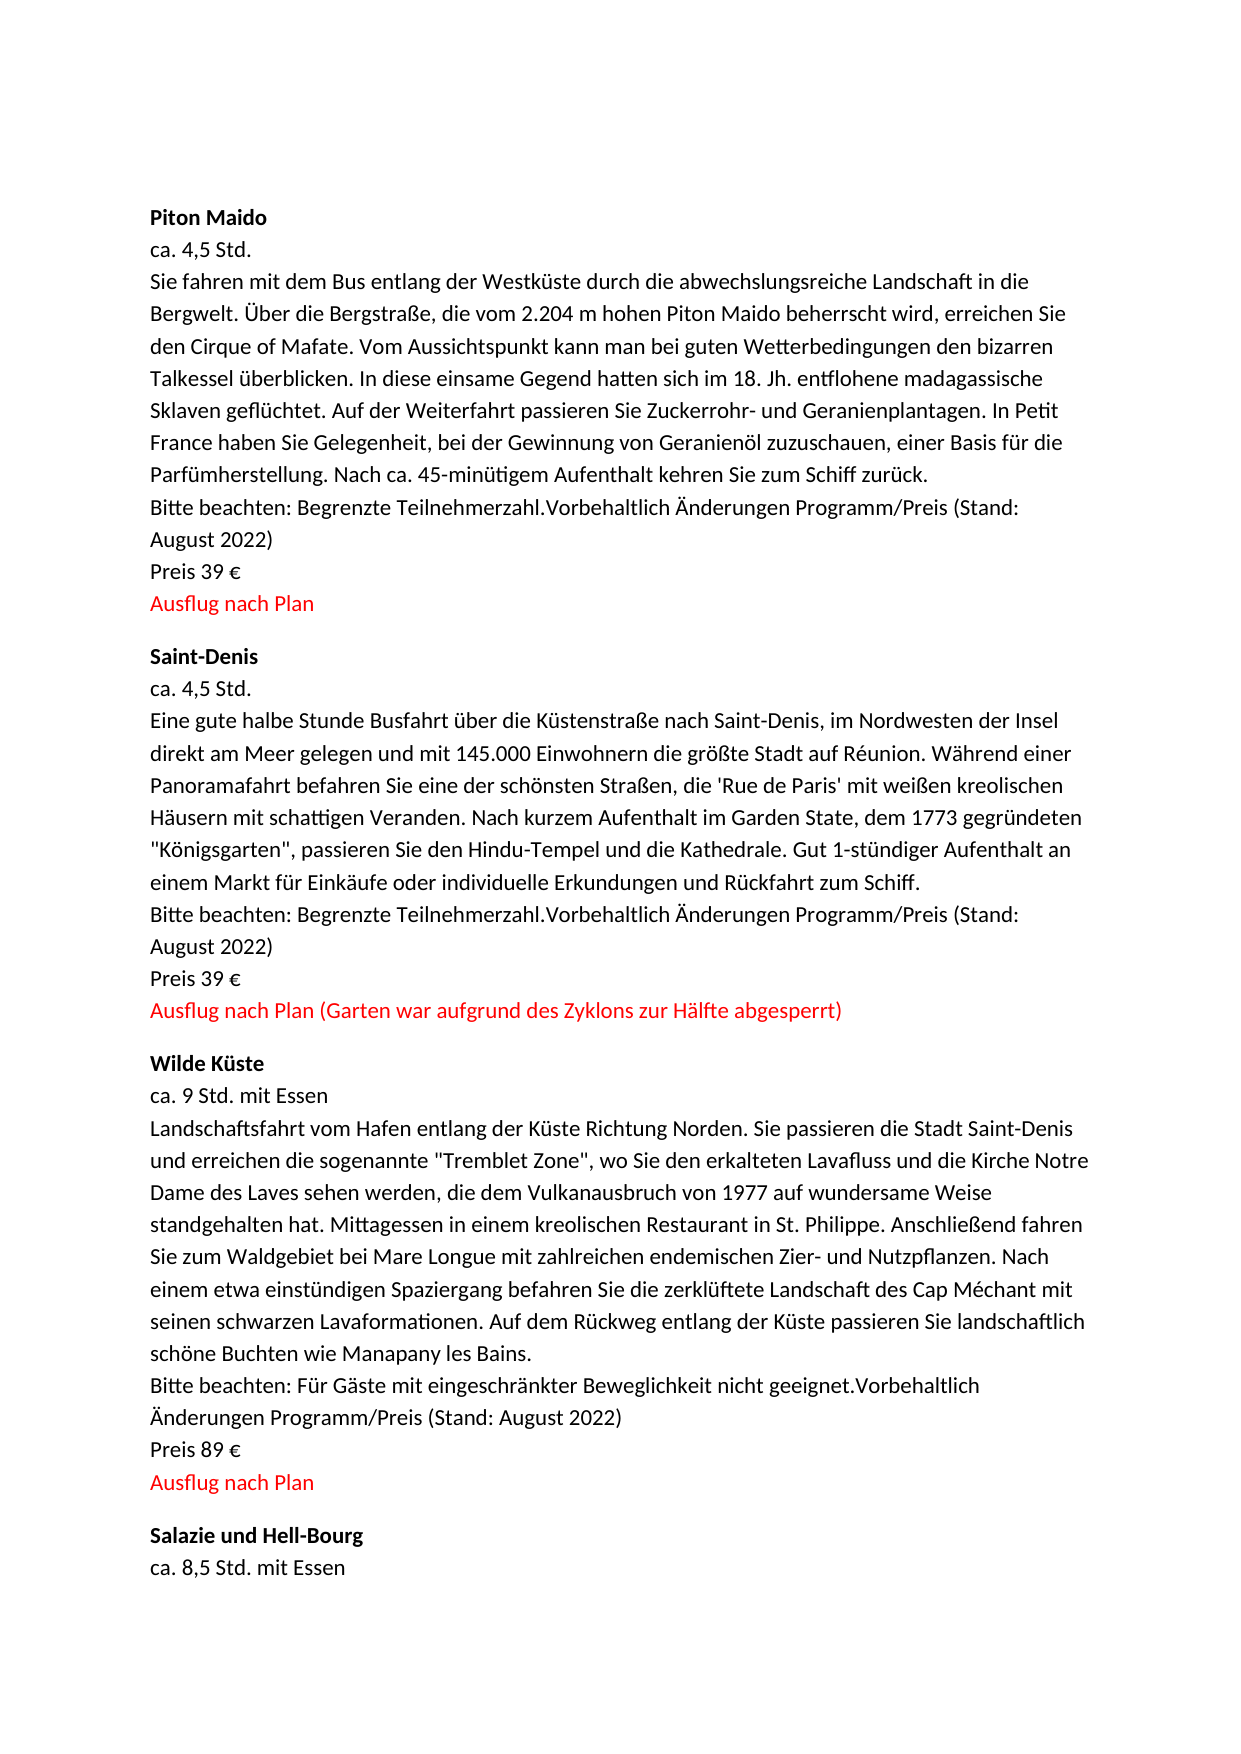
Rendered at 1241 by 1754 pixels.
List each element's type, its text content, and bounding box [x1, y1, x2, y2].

text Wilde Küste ca. 9 Std. mit Essen Landschaftsfahrt vom Hafen entlang der Küste Richtung Norden. Sie passieren die Stadt Saint-Denis und erreichen die sogenannte "Tremblet Zone", wo Sie den erkalteten Lavafluss und die Kirche Notre Dame des Laves sehen werden, die dem Vulkanausbruch von 1977 auf wundersame Weise standgehalten hat. Mittagessen in einem kreolischen Restaurant in St. Philippe. Anschließend fahren Sie zum Waldgebiet bei Mare Longue mit zahlreichen endemischen Zier- und Nutzpflanzen. Nach einem etwa einstündigen Spaziergang befahren Sie die zerklüftete Landschaft des Cap Méchant mit seinen schwarzen Lavaformationen. Auf dem Rückweg entlang der Küste passieren Sie landschaftlich schöne Buchten wie Manapany les Bains. Bitte beachten: Für Gäste mit eingeschränkter Beweglichkeit nicht geeignet.Vorbehaltlich Änderungen Programm/Preis (Stand: August 2022) Preis 89 € Ausflug nach Plan [150, 1049, 1090, 1496]
text Piton Maido ca. 4,5 Std. Sie fahren mit dem Bus entlang der Westküste durch die abwechslungsreiche Landschaft in die Bergwelt. Über die Bergstraße, die vom 2.204 m hohen Piton Maido beherrscht wird, erreichen Sie den Cirque of Mafate. Vom Aussichtspunkt kann man bei guten Wetterbedingungen den bizarren Talkessel überblicken. In diese einsame Gegend hatten sich im 18. Jh. entflohene madagassische Sklaven geflüchtet. Auf der Weiterfahrt passieren Sie Zuckerrohr- und Geranienplantagen. In Petit France haben Sie Gelegenheit, bei der Gewinnung von Geranienöl zuzuschauen, einer Basis für die Parfümherstellung. Nach ca. 45-minütigem Aufenthalt kehren Sie zum Schiff zurück. Bitte beachten: Begrenzte Teilnehmerzahl.Vorbehaltlich Änderungen Programm/Preis (Stand: August 2022) Preis 39 € Ausflug nach Plan [150, 203, 1090, 617]
text Salazie und Hell-Bourg ca. 8,5 Std. mit Essen [150, 1521, 1090, 1581]
text Saint-Denis ca. 4,5 Std. Eine gute halbe Stunde Busfahrt über die Küstenstraße nach Saint-Denis, im Nordwesten der Insel direkt am Meer gelegen und mit 145.000 Einwohnern die größte Stadt auf Réunion. Während einer Panoramafahrt befahren Sie eine der schönsten Straßen, die 'Rue de Paris' mit weißen kreolischen Häusern mit schattigen Veranden. Nach kurzem Aufenthalt im Garden State, dem 1773 gegründeten "Königsgarten", passieren Sie den Hindu-Tempel und die Kathedrale. Gut 1-stündiger Aufenthalt an einem Markt für Einkäufe oder individuelle Erkundungen und Rückfahrt zum Schiff. Bitte beachten: Begrenzte Teilnehmerzahl.Vorbehaltlich Änderungen Programm/Preis (Stand: August 2022) Preis 39 € Ausflug nach Plan (Garten war aufgrund des Zyklons zur Hälfte abgesperrt) [150, 642, 1090, 1024]
